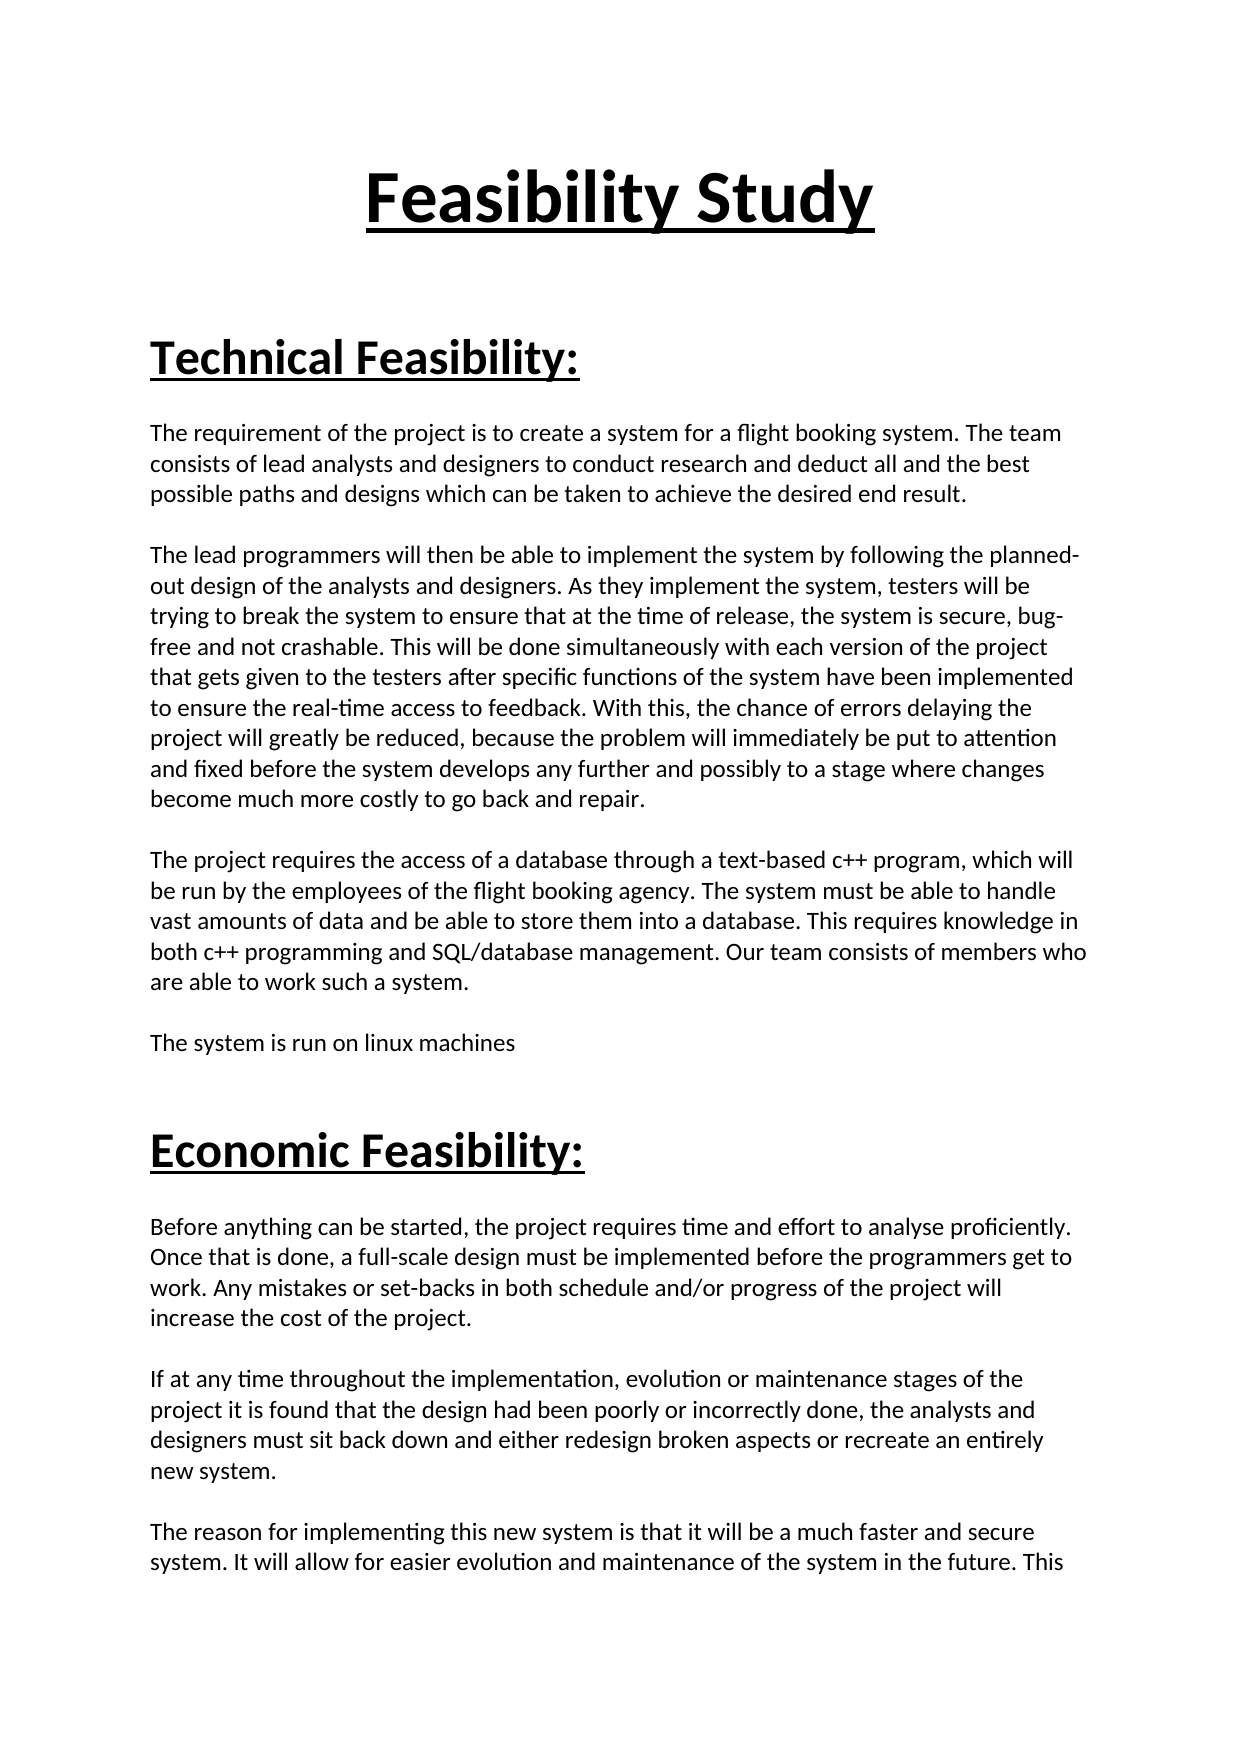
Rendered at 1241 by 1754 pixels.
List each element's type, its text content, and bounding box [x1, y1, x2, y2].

text The requirement of the project is to create a system for a flight booking system. The team consists of lead analysts and designers to conduct research and deduct all and the best possible paths and designs which can be taken to achieve the desired end result. [150, 417, 1090, 509]
text The project requires the access of a database through a text-based c++ program, which will be run by the employees of the flight booking agency. The system must be able to handle vast amounts of data and be able to store them into a database. This requires knowledge in both c++ programming and SQL/database management. Our team consists of members who are able to work such a system. [150, 844, 1090, 997]
text Economic Feasibility: [150, 1119, 1090, 1180]
text Feasibility Study [150, 150, 1090, 242]
text The lead programmers will then be able to implement the system by following the planned-out design of the analysts and designers. As they implement the system, testers will be trying to break the system to ensure that at the time of release, the system is secure, bug-free and not crashable. This will be done simultaneously with each version of the project that gets given to the testers after specific functions of the system have been implemented to ensure the real-time access to feedback. With this, the chance of errors delaying the project will greatly be reduced, because the problem will immediately be put to attention and fixed before the system develops any further and possibly to a stage where changes become much more costly to go back and repair. [150, 539, 1090, 814]
text Before anything can be started, the project requires time and effort to analyse proficiently. Once that is done, a full-scale design must be implemented before the programmers get to work. Any mistakes or set-backs in both schedule and/or progress of the project will increase the cost of the project. [150, 1211, 1090, 1333]
text Technical Feasibility: [150, 326, 1090, 387]
text The system is run on linux machines [150, 1028, 1090, 1058]
text If at any time throughout the implementation, evolution or maintenance stages of the project it is found that the design had been poorly or incorrectly done, the analysts and designers must sit back down and either redesign broken aspects or recreate an entirely new system. [150, 1363, 1090, 1485]
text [150, 1516, 1090, 1577]
